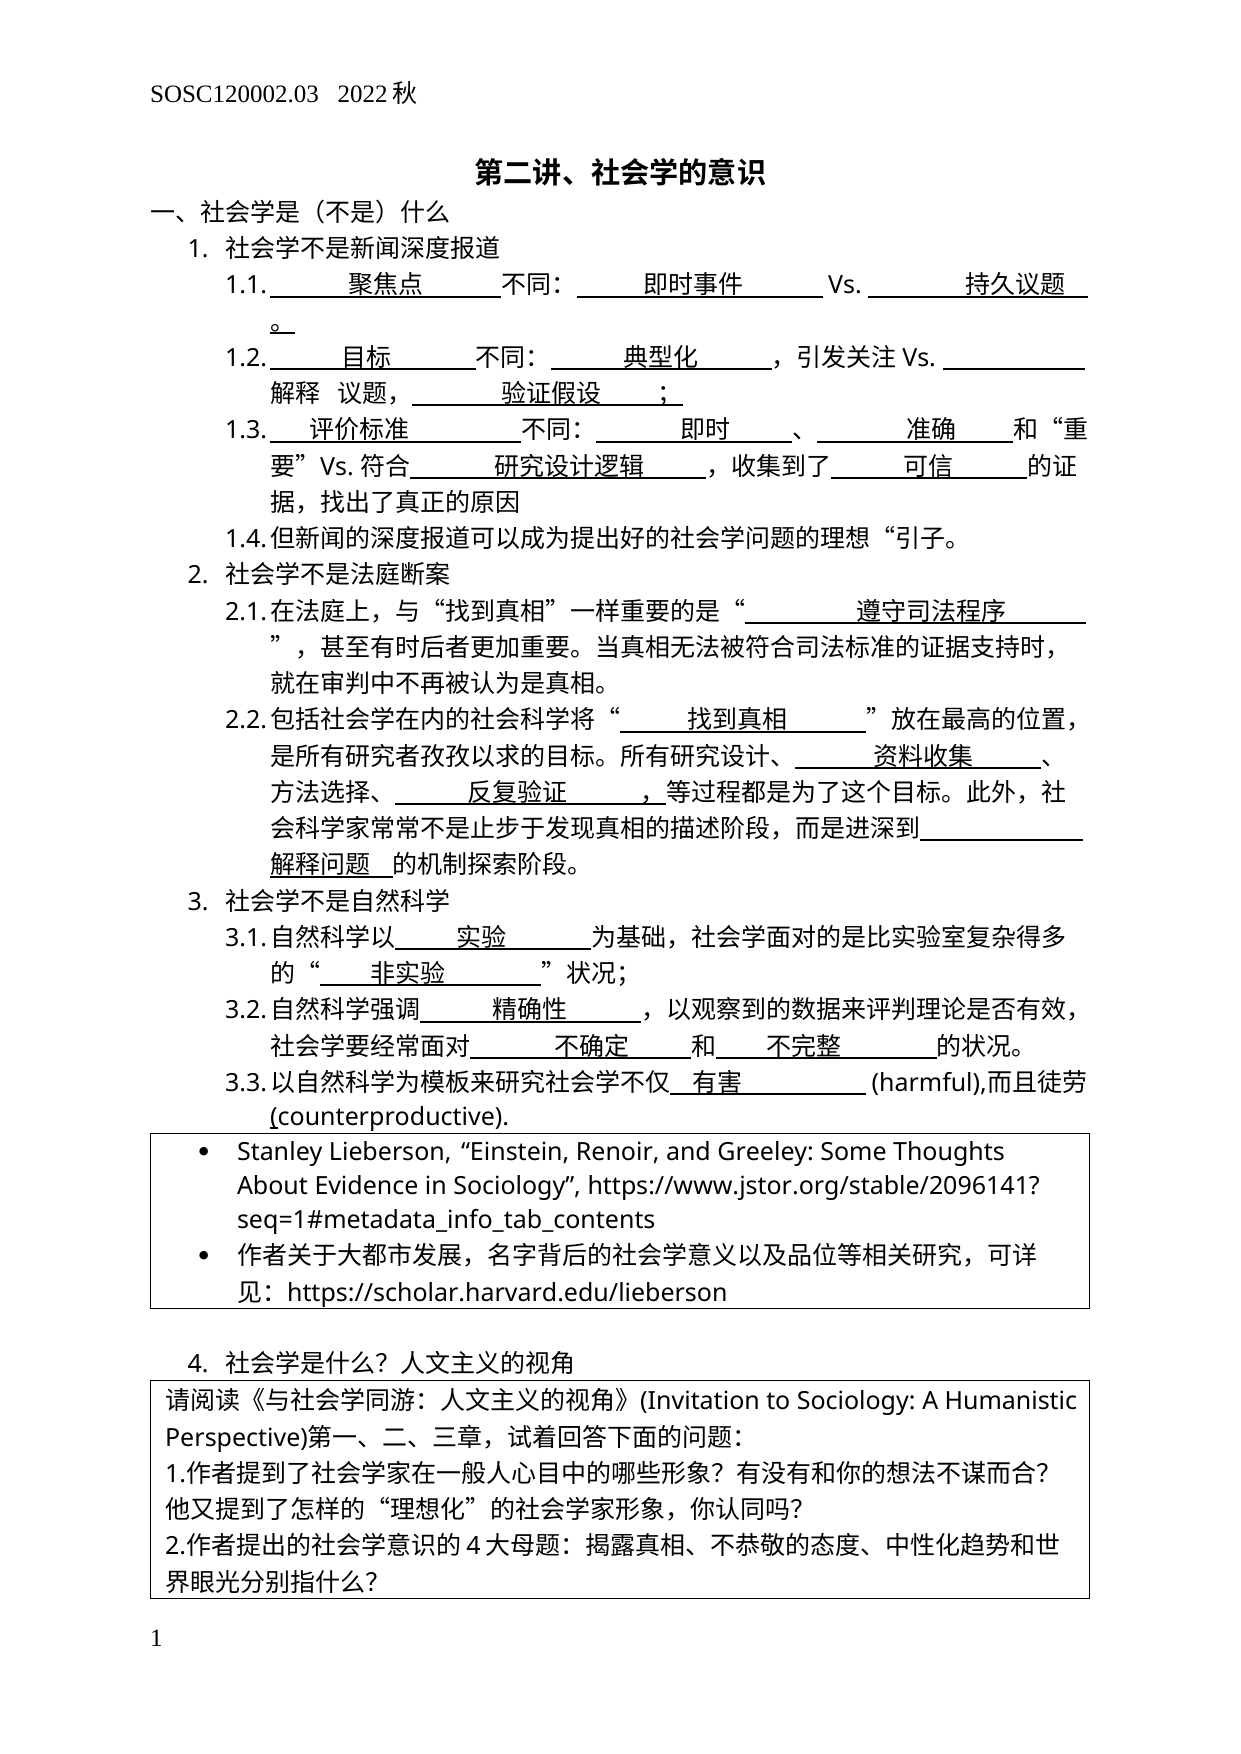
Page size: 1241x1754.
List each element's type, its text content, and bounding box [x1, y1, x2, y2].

text 第二讲、社会学的意识 [150, 150, 1090, 192]
list 自然科学强调 精确性 ，以观察到的数据来评判理论是否有效，社会学要经常面对 不确定 和 不完整 的状况。 [225, 990, 1090, 1062]
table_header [151, 1381, 1089, 1598]
list 聚焦点 不同： 即时事件 Vs. 持久议题 。 [225, 265, 1090, 337]
list 目标 不同： 典型化 ，引发关注 Vs. 解释 议题， 验证假设 ； [225, 337, 1090, 410]
list 但新闻的深度报道可以成为提出好的社会学问题的理想“引子。 [225, 518, 1090, 555]
table_header Stanley Lieberson, “Einstein, Renoir, and Greeley: Some Thoughts About Evidence in Sociology”, https://www.jstor.org/stable/2096141?seq=1#metadata_info_tab_contents 作者关于大都市发展，名字背后的社会学意义以及品位等相关研究，可详见：https://scholar.harvard.edu/lieberson [151, 1134, 1089, 1308]
list 在法庭上，与“找到真相”一样重要的是“ 遵守司法程序 ”，甚至有时后者更加重要。当真相无法被符合司法标准的证据支持时，就在审判中不再被认为是真相。 [225, 591, 1090, 700]
list 包括社会学在内的社会科学将“ 找到真相 ”放在最高的位置，是所有研究者孜孜以求的目标。所有研究设计、 资料收集 、方法选择、 反复验证 ，等过程都是为了这个目标。此外，社会科学家常常不是止步于发现真相的描述阶段，而是进深到 解释问题 的机制探索阶段。 [225, 700, 1090, 881]
list 社会学不是自然科学 [187, 881, 1090, 917]
list 评价标准 不同： 即时 、 准确 和“重要”Vs. 符合 研究设计逻辑 ，收集到了 可信 的证据，找出了真正的原因 [225, 410, 1090, 518]
list 以自然科学为模板来研究社会学不仅 有害 (harmful),而且徒劳(counterproductive). [225, 1062, 1090, 1133]
list 自然科学以 实验 为基础，社会学面对的是比实验室复杂得多的“ 非实验 ”状况； [225, 917, 1090, 990]
list 社会学不是法庭断案 [187, 555, 1090, 591]
list 社会学是什么？人文主义的视角 [187, 1343, 1090, 1380]
list 一、社会学是（不是）什么 [150, 192, 1090, 228]
list 社会学不是新闻深度报道 [187, 228, 1090, 265]
